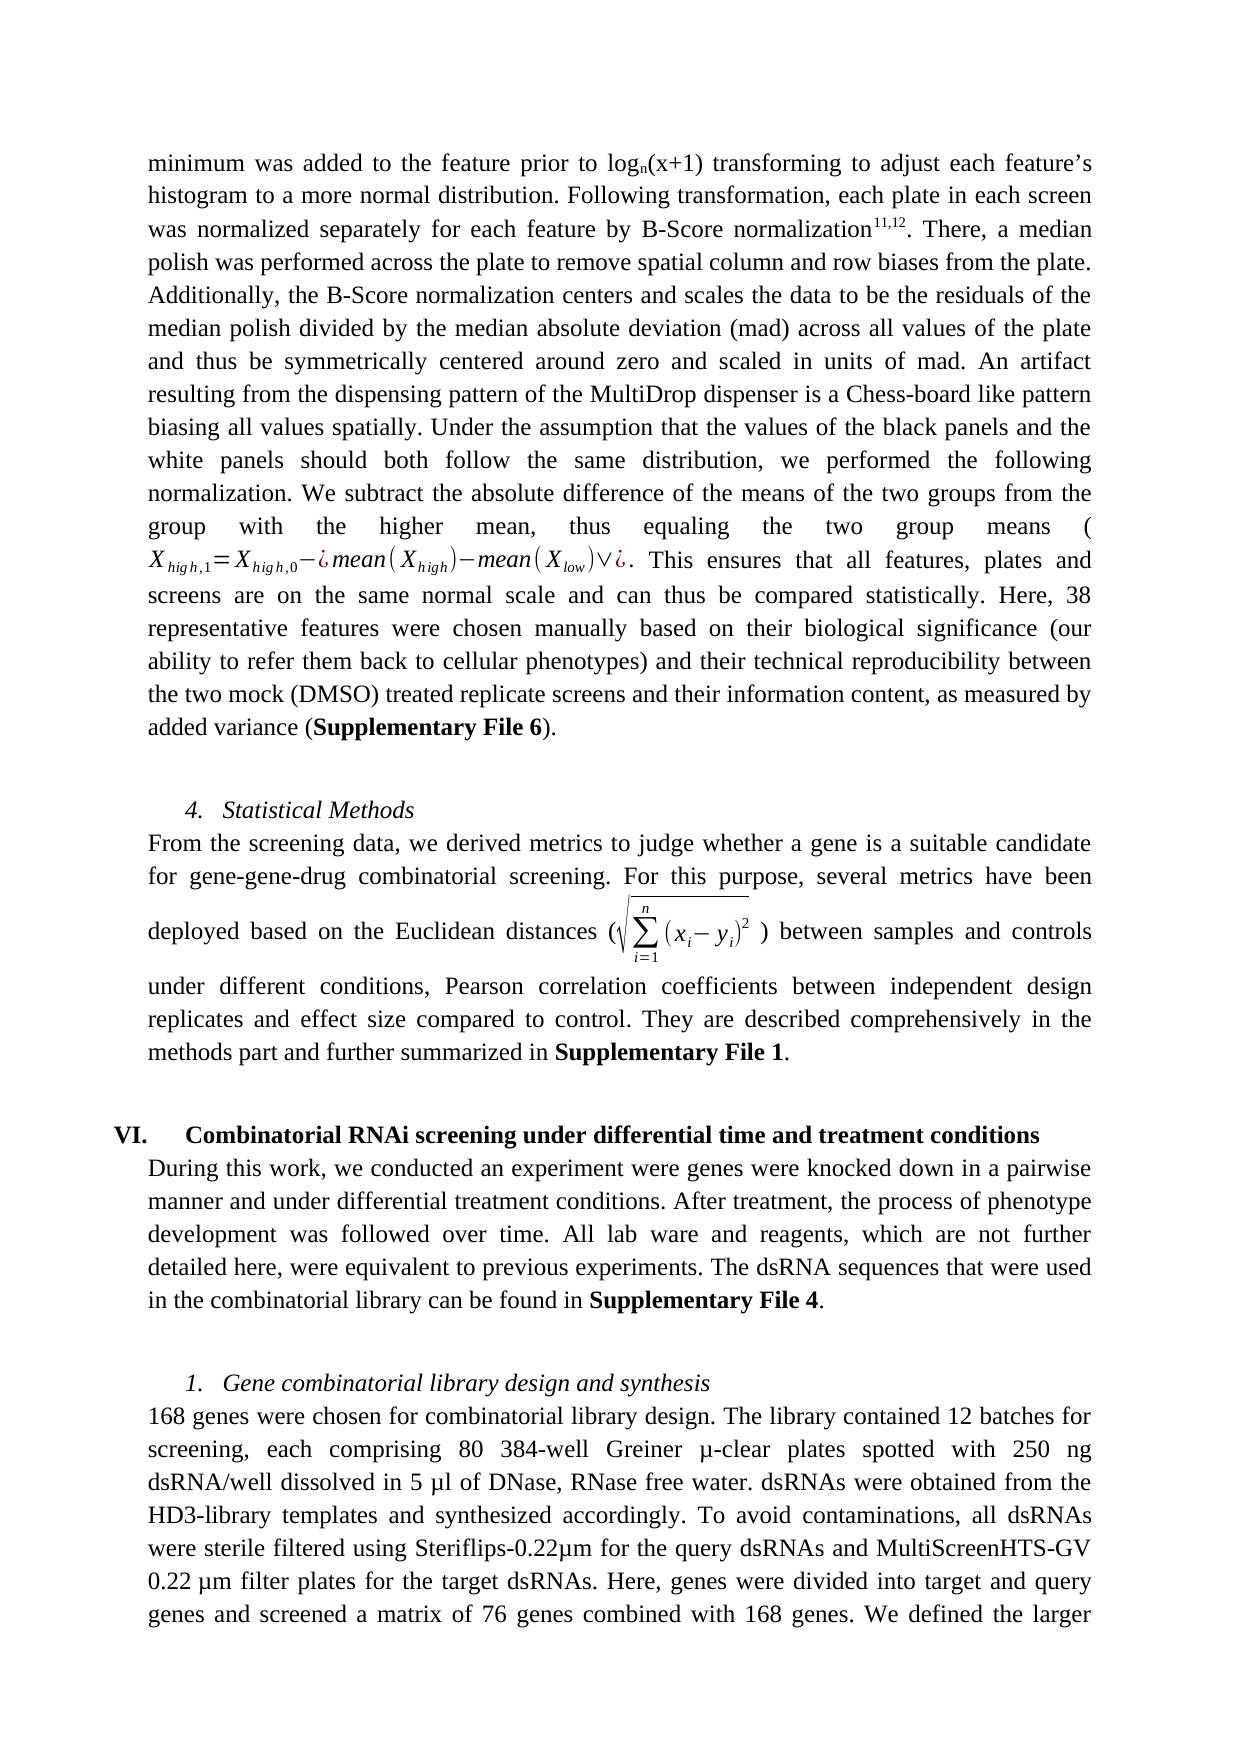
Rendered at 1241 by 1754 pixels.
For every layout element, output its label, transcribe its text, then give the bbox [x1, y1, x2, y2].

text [148, 148, 1093, 741]
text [148, 1401, 1093, 1628]
text During this work, we conducted an experiment were genes were knocked down in a pairwise manner and under differential treatment conditions. After treatment, the process of phenotype development was followed over time. All lab ware and reagents, which are not further detailed here, were equivalent to previous experiments. The dsRNA sequences that were used in the combinatorial library can be found in Supplementary File 4. [148, 1153, 1093, 1314]
text From the screening data, we derived metrics to judge whether a gene is a suitable candidate for gene-gene-drug combinatorial screening. For this purpose, several metrics have been deployed based on the Euclidean distances ( ) between samples and controls under different conditions, Pearson correlation coefficients between independent design replicates and effect size compared to control. They are described comprehensively in the methods part and further summarized in Supplementary File 1. [148, 828, 1093, 1066]
subtitle Combinatorial RNAi screening under differential time and treatment conditions [148, 1120, 1093, 1149]
subtitle Gene combinatorial library design and synthesis [185, 1368, 1093, 1397]
subtitle Statistical Methods [185, 795, 1093, 824]
